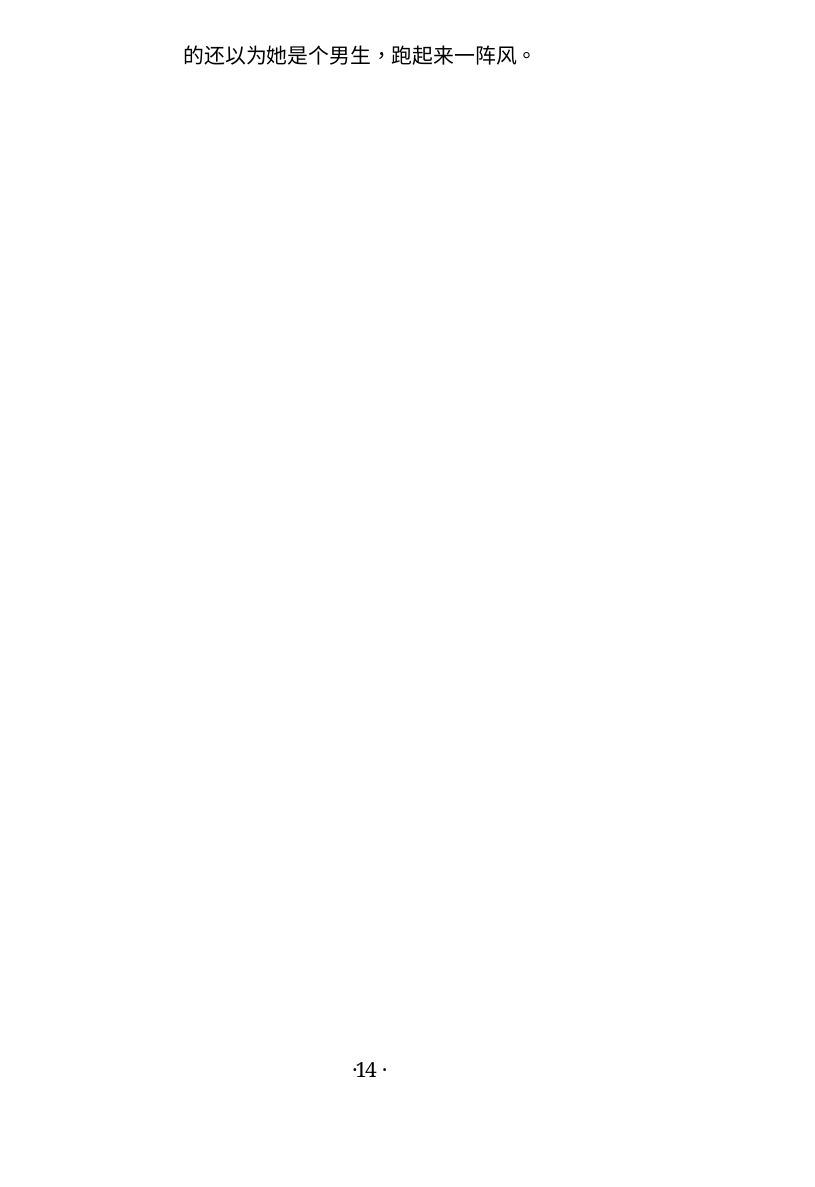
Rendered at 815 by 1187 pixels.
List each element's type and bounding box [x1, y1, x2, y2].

text [97, 42, 666, 70]
